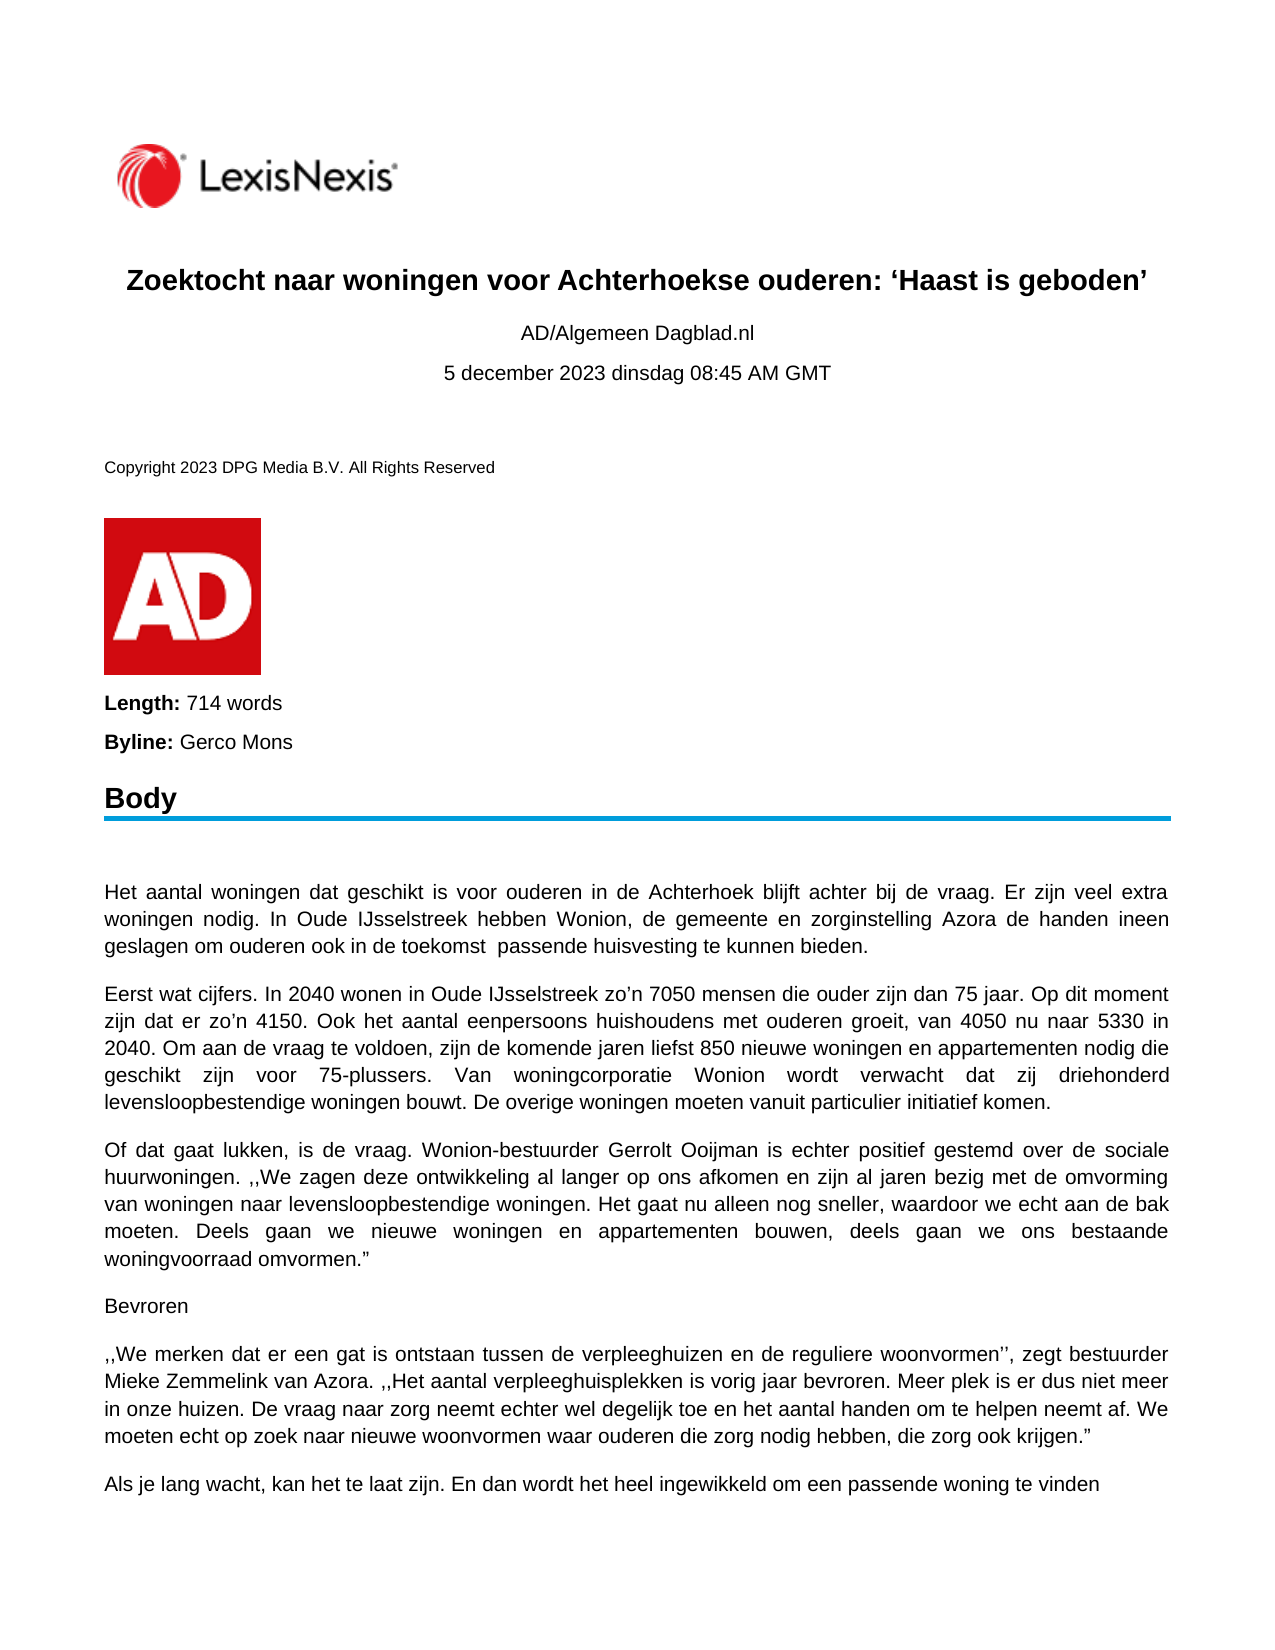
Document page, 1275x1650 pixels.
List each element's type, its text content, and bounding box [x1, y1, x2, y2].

text Het aantal woningen dat geschikt is voor ouderen in de Achterhoek blijft achter bij de vraag. Er zijn veel extra woningen nodig. In Oude IJsselstreek hebben Wonion, de gemeente en zorginstelling Azora de handen ineen geslagen om ouderen ook in de toekomst passende huisvesting te kunnen bieden. [104, 877, 1171, 958]
picture [104, 144, 412, 208]
text 5 december 2023 dinsdag 08:45 AM GMT [104, 357, 1171, 384]
picture [104, 518, 261, 675]
text Bevroren [104, 1291, 1171, 1318]
text AD/Algemeen Dagblad.nl [104, 318, 1171, 345]
subtitle Zoektocht naar woningen voor Achterhoekse ouderen: ‘Haast is geboden’ [104, 261, 1171, 297]
text Als je lang wacht, kan het te laat zijn. En dan wordt het heel ingewikkeld om een passende woning te vinden [104, 1468, 1171, 1495]
text Length: 714 words [104, 687, 1171, 714]
text Byline: Gerco Mons [104, 727, 1171, 754]
text ,,We merken dat er een gat is ontstaan tussen de verpleeghuizen en de reguliere woonvormen’’, zegt bestuurder Mieke Zemmelink van Azora. ,,Het aantal verpleeghuisplekken is vorig jaar bevroren. Meer plek is er dus niet meer in onze huizen. De vraag naar zorg neemt echter wel degelijk toe en het aantal handen om te helpen neemt af. We moeten echt op zoek naar nieuwe woonvormen waar ouderen die zorg nodig hebben, die zorg ook krijgen.” [104, 1339, 1171, 1447]
text Body [104, 779, 1171, 814]
text Of dat gaat lukken, is de vraag. Wonion-bestuurder Gerrolt Ooijman is echter positief gestemd over de sociale huurwoningen. ,,We zagen deze ontwikkeling al langer op ons afkomen en zijn al jaren bezig met de omvorming van woningen naar levensloopbestendige woningen. Het gaat nu alleen nog sneller, waardoor we echt aan de bak moeten. Deels gaan we nieuwe woningen en appartementen bouwen, deels gaan we ons bestaande woningvoorraad omvormen.” [104, 1135, 1171, 1270]
text Copyright 2023 DPG Media B.V. All Rights Reserved [104, 426, 1171, 477]
text Eerst wat cijfers. In 2040 wonen in Oude IJsselstreek zo’n 7050 mensen die ouder zijn dan 75 jaar. Op dit moment zijn dat er zo’n 4150. Ook het aantal eenpersoons huishoudens met ouderen groeit, van 4050 nu naar 5330 in 2040. Om aan de vraag te voldoen, zijn de komende jaren liefst 850 nieuwe woningen en appartementen nodig die geschikt zijn voor 75-plussers. Van woningcorporatie Wonion wordt verwacht dat zij driehonderd levensloopbestendige woningen bouwt. De overige woningen moeten vanuit particulier initiatief komen. [104, 979, 1171, 1114]
